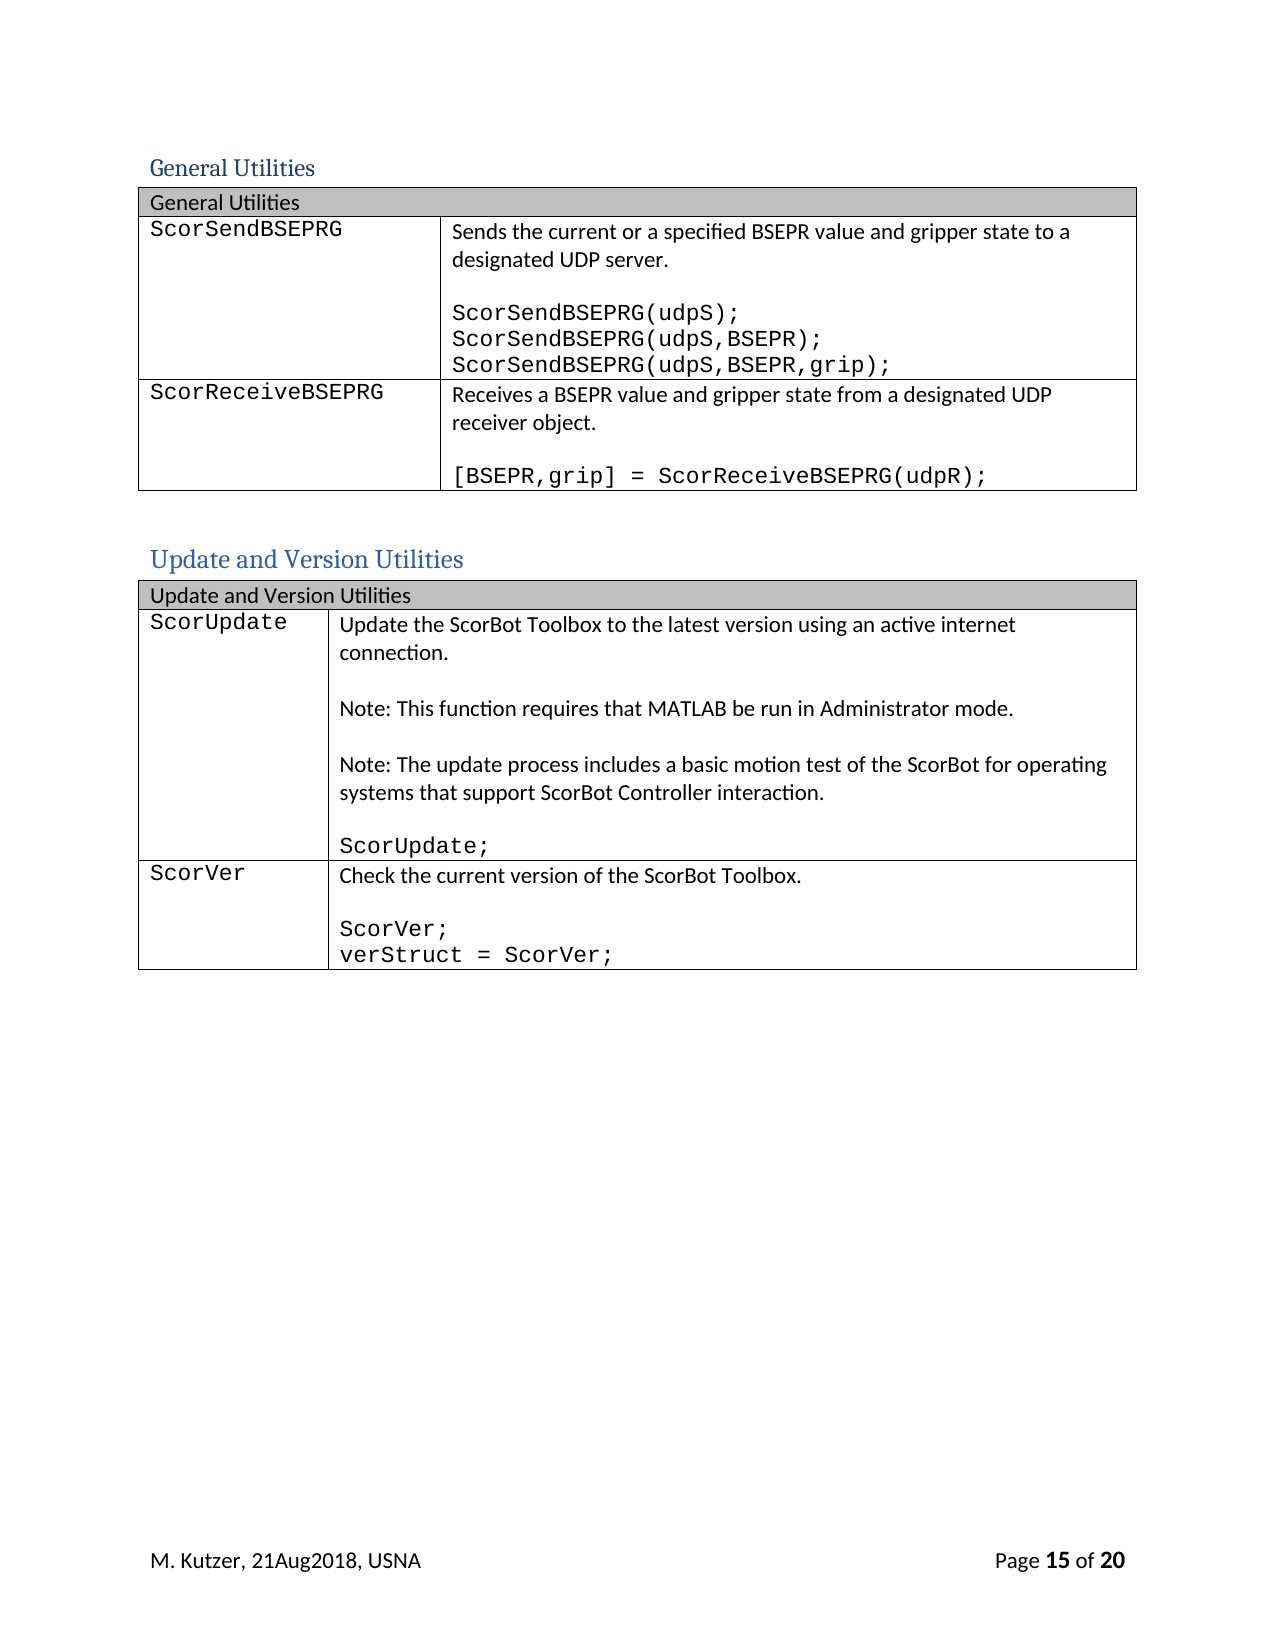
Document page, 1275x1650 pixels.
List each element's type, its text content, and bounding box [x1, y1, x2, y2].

table_cell Receives a BSEPR value and gripper state from a designated UDP receiver object. [BSEPR,grip] = ScorReceiveBSEPRG(udpR); [441, 380, 1136, 490]
table_cell ScorReceiveBSEPRG [139, 380, 440, 490]
table_cell Check the current version of the ScorBot Toolbox. ScorVer; verStruct = ScorVer; [329, 861, 1136, 969]
table_cell Update the ScorBot Toolbox to the latest version using an active internet connection. Note: This function requires that MATLAB be run in Administrator mode. Note: The update process includes a basic motion test of the ScorBot for operating systems that support ScorBot Controller interaction. ScorUpdate; [329, 610, 1136, 860]
subtitle Update and Version Utilities [150, 544, 1125, 575]
table_header Update and Version Utilities [139, 581, 1136, 609]
table_cell Sends the current or a specified BSEPR value and gripper state to a designated UDP server. ScorSendBSEPRG(udpS); ScorSendBSEPRG(udpS,BSEPR); ScorSendBSEPRG(udpS,BSEPR,grip); [441, 217, 1136, 379]
subtitle General Utilities [150, 154, 1125, 183]
table_cell ScorSendBSEPRG [139, 217, 440, 379]
table_cell ScorVer [139, 861, 328, 969]
table_header General Utilities [139, 188, 1136, 216]
table_cell ScorUpdate [139, 610, 328, 860]
